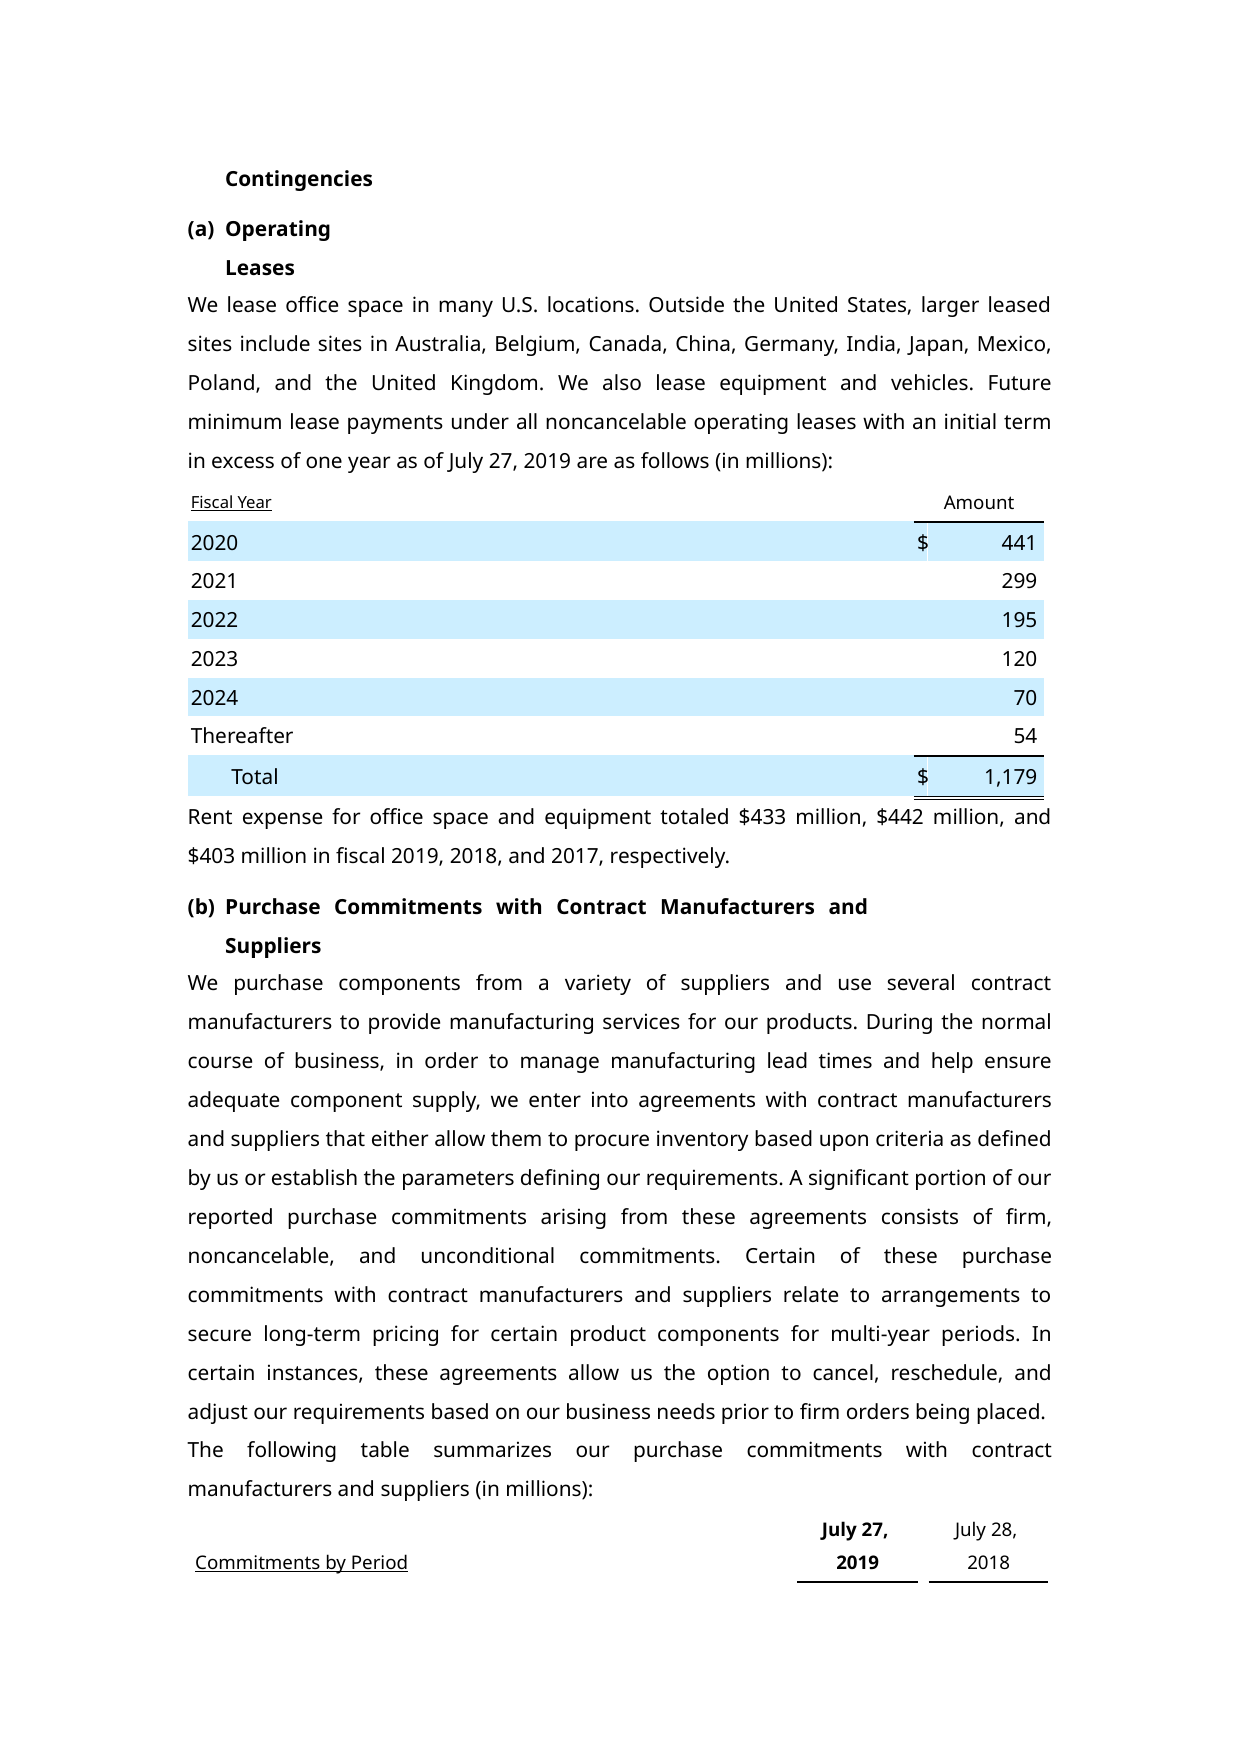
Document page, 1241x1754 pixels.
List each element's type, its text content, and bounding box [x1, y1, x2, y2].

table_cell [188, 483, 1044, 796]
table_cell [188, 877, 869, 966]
text We purchase components from a variety of suppliers and use several contract manufacturers to provide manufacturing services for our products. During the normal course of business, in order to manage manufacturing lead times and help ensure adequate component supply, we enter into agreements with contract manufacturers and suppliers that either allow them to procure inventory based upon criteria as defined by us or establish the parameters defining our requirements. A significant portion of our reported purchase commitments arising from these agreements consists of firm, noncancelable, and unconditional commitments. Certain of these purchase commitments with contract manufacturers and suppliers relate to arrangements to secure long-term pricing for certain product components for multi-year periods. In certain instances, these agreements allow us the option to cancel, reschedule, and adjust our requirements based on our business needs prior to firm orders being placed. [187, 966, 1053, 1427]
text We lease office space in many U.S. locations. Outside the United States, larger leased sites include sites in Australia, Belgium, Canada, China, Germany, India, Japan, Mexico, Poland, and the United Kingdom. We also lease equipment and vehicles. Future minimum lease payments under all noncancelable operating leases with an initial term in excess of one year as of July 27, 2019 are as follows (in millions): [187, 288, 1053, 477]
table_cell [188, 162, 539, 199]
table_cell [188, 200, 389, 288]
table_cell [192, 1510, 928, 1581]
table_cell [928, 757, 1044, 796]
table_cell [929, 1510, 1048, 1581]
text The following table summarizes our purchase commitments with contract manufacturers and suppliers (in millions): [187, 1433, 1053, 1504]
text Rent expense for office space and equipment totaled $433 million, $442 million, and $403 million in fiscal 2019, 2018, and 2017, respectively. [187, 800, 1053, 872]
